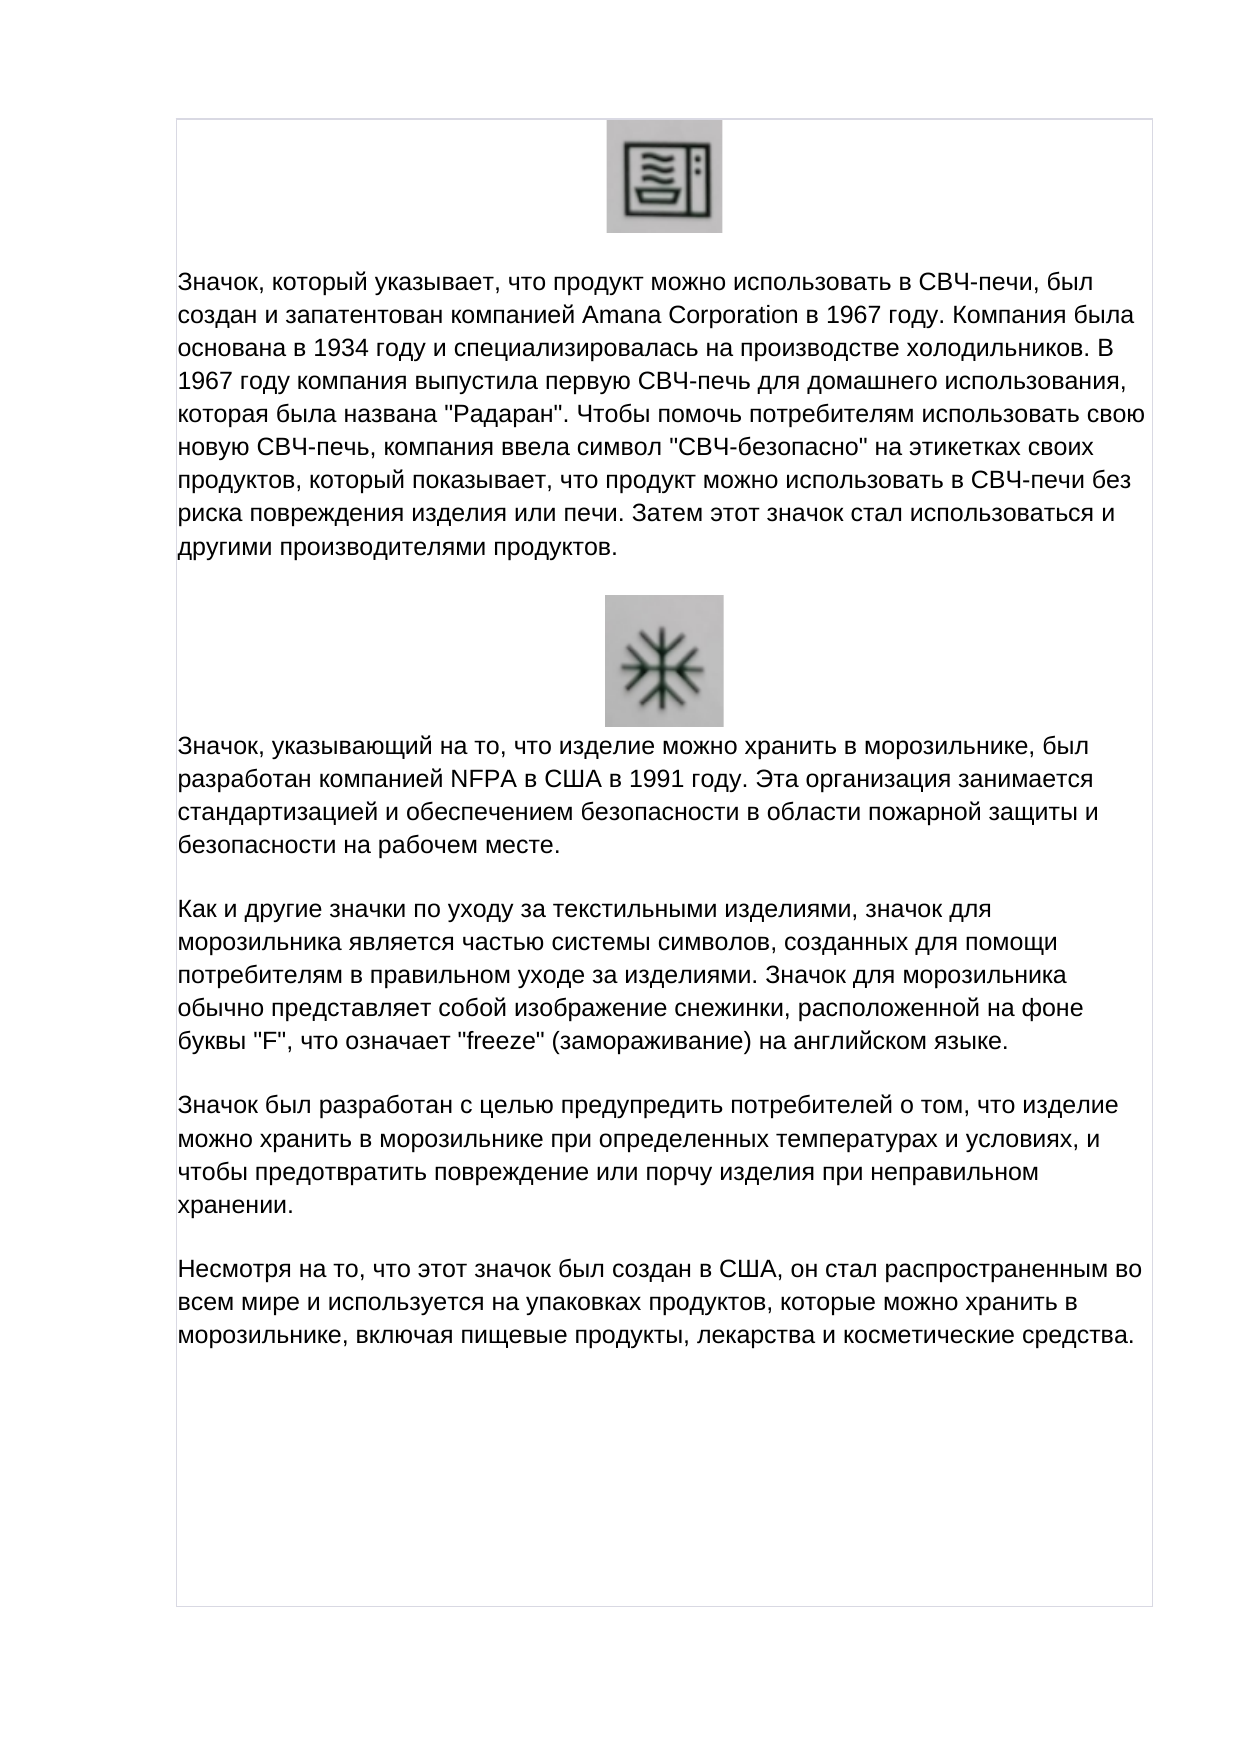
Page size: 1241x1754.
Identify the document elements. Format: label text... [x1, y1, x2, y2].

text Как и другие значки по уходу за текстильными изделиями, значок для морозильника является частью системы символов, созданных для помощи потребителям в правильном уходе за изделиями. Значок для морозильника обычно представляет собой изображение снежинки, расположенной на фоне буквы "F", что означает "freeze" (замораживание) на английском языке. [177, 893, 1152, 1055]
text Значок, указывающий на то, что изделие можно хранить в морозильнике, был разработан компанией NFPA в США в 1991 году. Эта организация занимается стандартизацией и обеспечением безопасности в области пожарной защиты и безопасности на рабочем месте. [177, 729, 1152, 859]
text Несмотря на то, что этот значок был создан в США, он стал распространенным во всем мире и используется на упаковках продуктов, которые можно хранить в морозильнике, включая пищевые продукты, лекарства и косметические средства. [177, 1252, 1152, 1349]
text Значок, который указывает, что продукт можно использовать в СВЧ-печи, был создан и запатентован компанией Amana Corporation в 1967 году. Компания была основана в 1934 году и специализировалась на производстве холодильников. В 1967 году компания выпустила первую СВЧ-печь для домашнего использования, которая была названа "Радаран". Чтобы помочь потребителям использовать свою новую СВЧ-печь, компания ввела символ "СВЧ-безопасно" на этикетках своих продуктов, который показывает, что продукт можно использовать в СВЧ-печи без риска повреждения изделия или печи. Затем этот значок стал использоваться и другими производителями продуктов. [177, 266, 1152, 560]
picture [606, 120, 723, 233]
text Значок был разработан с целью предупредить потребителей о том, что изделие можно хранить в морозильнике при определенных температурах и условиях, и чтобы предотвратить повреждение или порчу изделия при неправильном хранении. [177, 1089, 1152, 1218]
picture [605, 595, 724, 727]
